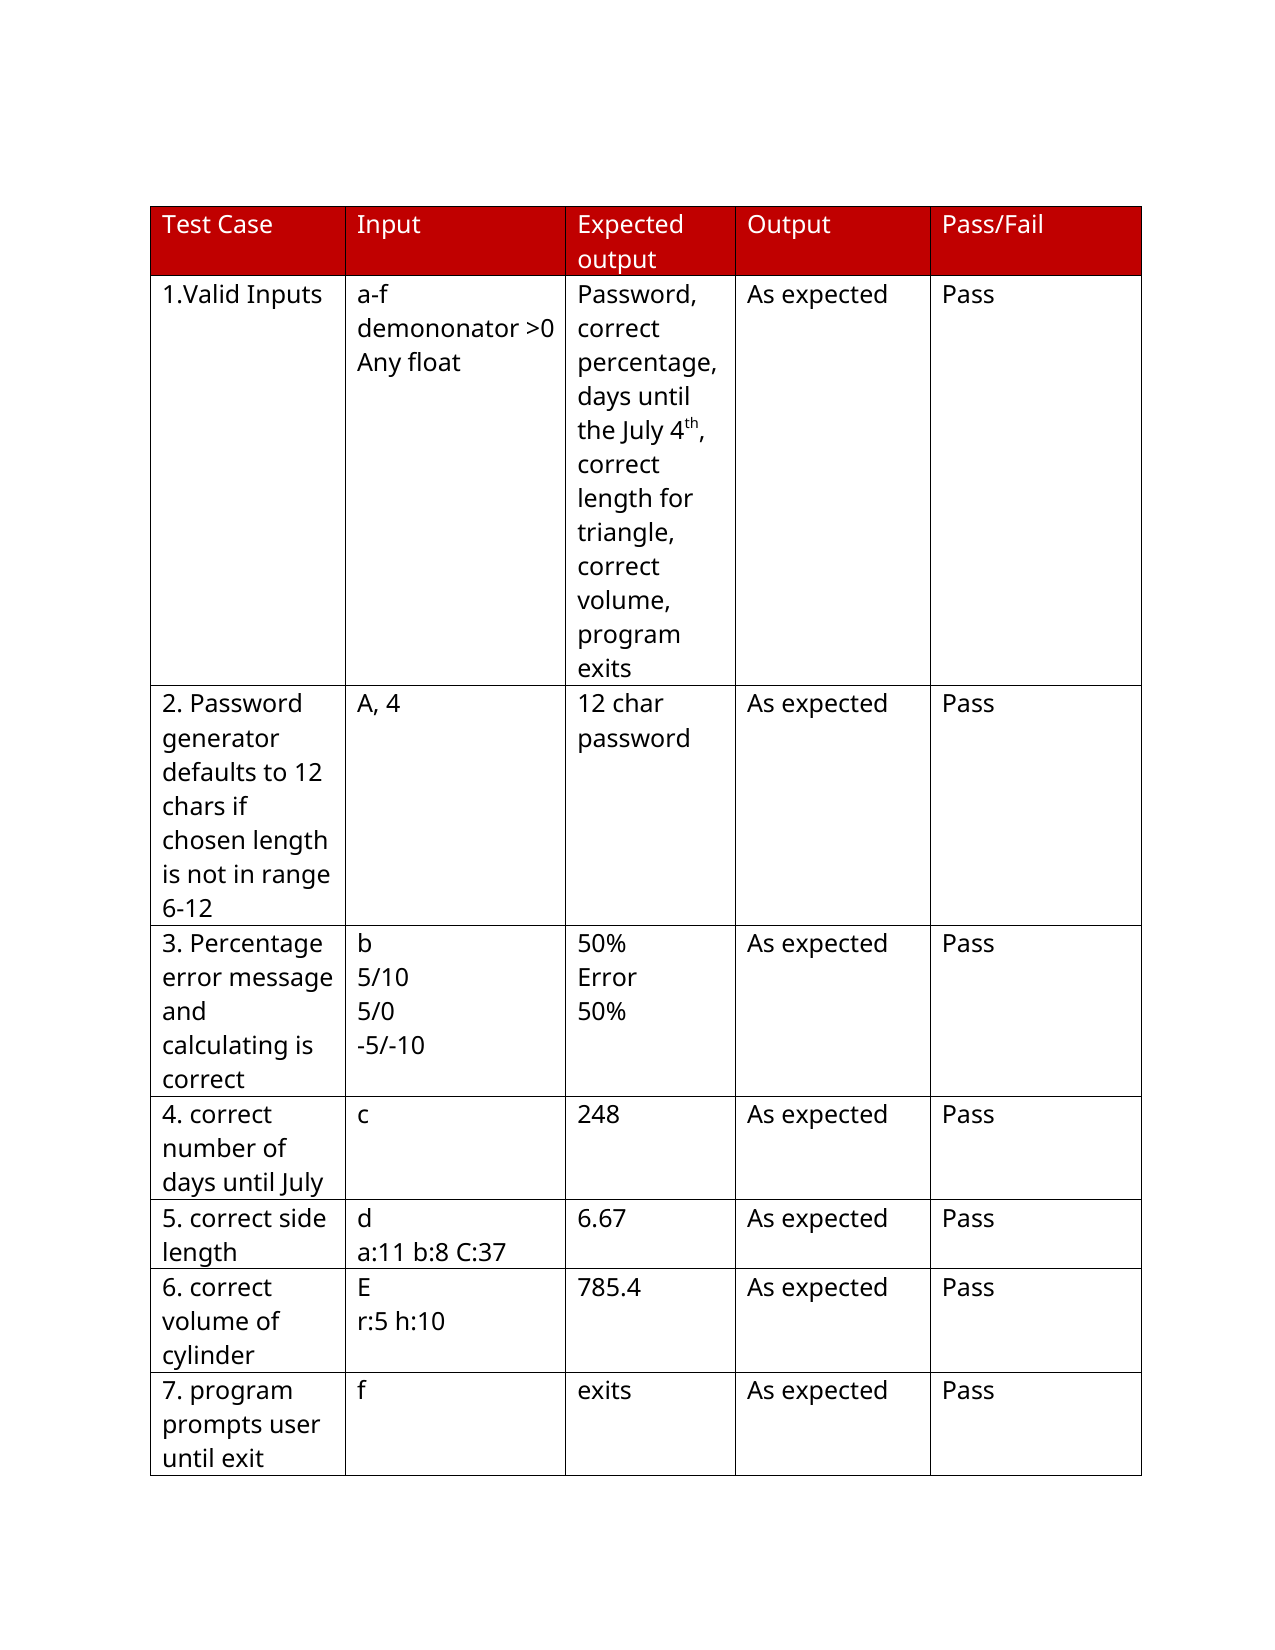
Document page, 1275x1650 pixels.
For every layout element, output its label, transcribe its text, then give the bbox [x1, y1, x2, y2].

table_cell E r:5 h:10 [346, 1269, 565, 1372]
table_cell As expected [736, 1269, 930, 1372]
table_header Expected output [566, 207, 735, 275]
table_cell As expected [736, 926, 930, 1096]
table_cell 785.4 [566, 1269, 735, 1372]
table_header Test Case [151, 207, 345, 275]
table_cell 5. correct side length [151, 1200, 345, 1268]
table_cell Pass [931, 1269, 1141, 1372]
table_cell 6.67 [566, 1200, 735, 1268]
table_cell d a:11 b:8 C:37 [346, 1200, 565, 1268]
table_cell As expected [736, 1373, 930, 1475]
table_header Output [736, 207, 930, 275]
table_cell b 5/10 5/0 -5/-10 [346, 926, 565, 1096]
table_cell 248 [566, 1097, 735, 1199]
table_cell Pass [931, 926, 1141, 1096]
table_cell c [346, 1097, 565, 1199]
table_cell Pass [931, 1097, 1141, 1199]
table_cell 3. Percentage error message and calculating is correct [151, 926, 345, 1096]
table_cell a-f demononator >0 Any float [346, 276, 565, 685]
table_cell A, 4 [346, 686, 565, 924]
table_cell exits [566, 1373, 735, 1475]
table_cell 12 char password [566, 686, 735, 924]
table_cell As expected [736, 1097, 930, 1199]
table_cell Pass [931, 1200, 1141, 1268]
table_cell f [346, 1373, 565, 1475]
table_cell 1.Valid Inputs [151, 276, 345, 685]
table_cell 2. Password generator defaults to 12 chars if chosen length is not in range 6-12 [151, 686, 345, 924]
table_cell Pass [931, 686, 1141, 924]
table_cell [151, 1373, 345, 1475]
table_header Pass/Fail [931, 207, 1141, 275]
table_cell 50% Error 50% [566, 926, 735, 1096]
table_cell Pass [931, 1373, 1141, 1475]
table_cell As expected [736, 276, 930, 685]
table_cell 4. correct number of days until July [151, 1097, 345, 1199]
table_cell As expected [736, 1200, 930, 1268]
table_cell Password, correct percentage, days until the July 4th, correct length for triangle, correct volume, program exits [566, 276, 735, 685]
table_cell 6. correct volume of cylinder [151, 1269, 345, 1372]
table_header Input [346, 207, 565, 275]
table_cell As expected [736, 686, 930, 924]
table_cell Pass [931, 276, 1141, 685]
